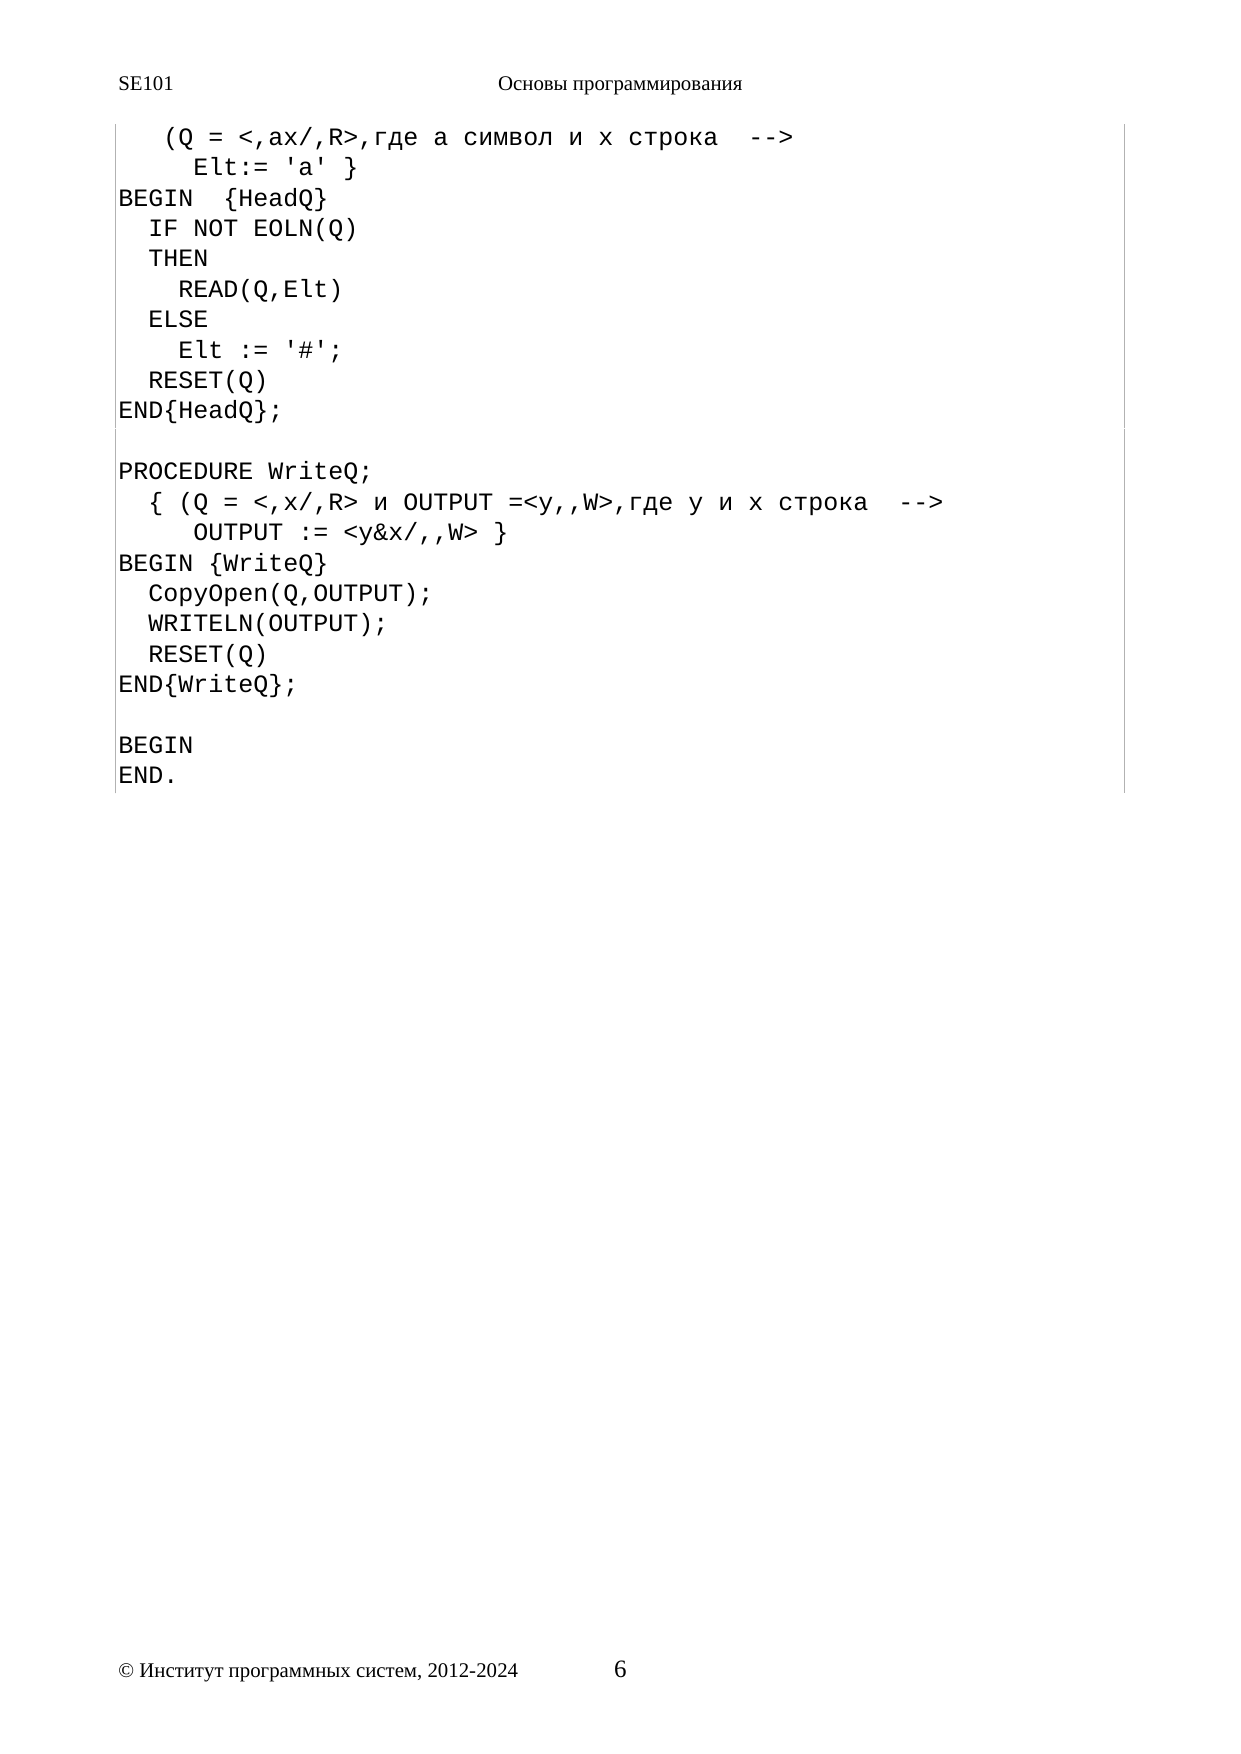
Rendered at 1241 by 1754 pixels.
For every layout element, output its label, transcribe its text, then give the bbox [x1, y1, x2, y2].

text RESET(Q) [116, 641, 1124, 672]
text BEGIN {WriteQ} [116, 550, 1124, 581]
text THEN [116, 246, 1124, 276]
text Elt := '#'; [116, 337, 1124, 368]
text WRITELN(OUTPUT); [116, 611, 1124, 641]
text OUTPUT := <y&x/,,W> } [116, 520, 1124, 550]
text PROCEDURE WriteQ; [116, 459, 1124, 489]
text (Q = <,ax/,R>,где a символ и x строка --> [116, 124, 1124, 155]
text ELSE [116, 307, 1124, 337]
text { (Q = <,x/,R> и OUTPUT =<y,,W>,где y и x строка --> [116, 489, 1124, 520]
text READ(Q,Elt) [116, 276, 1124, 307]
text END{WriteQ}; [116, 672, 1124, 702]
text BEGIN {HeadQ} [116, 185, 1124, 216]
text END. [116, 763, 1124, 793]
text END{HeadQ}; [116, 398, 1124, 428]
text CopyOpen(Q,OUTPUT); [116, 581, 1124, 611]
text BEGIN [116, 733, 1124, 763]
text RESET(Q) [116, 368, 1124, 398]
text IF NOT EOLN(Q) [116, 216, 1124, 246]
text Elt:= 'a' } [116, 155, 1124, 185]
